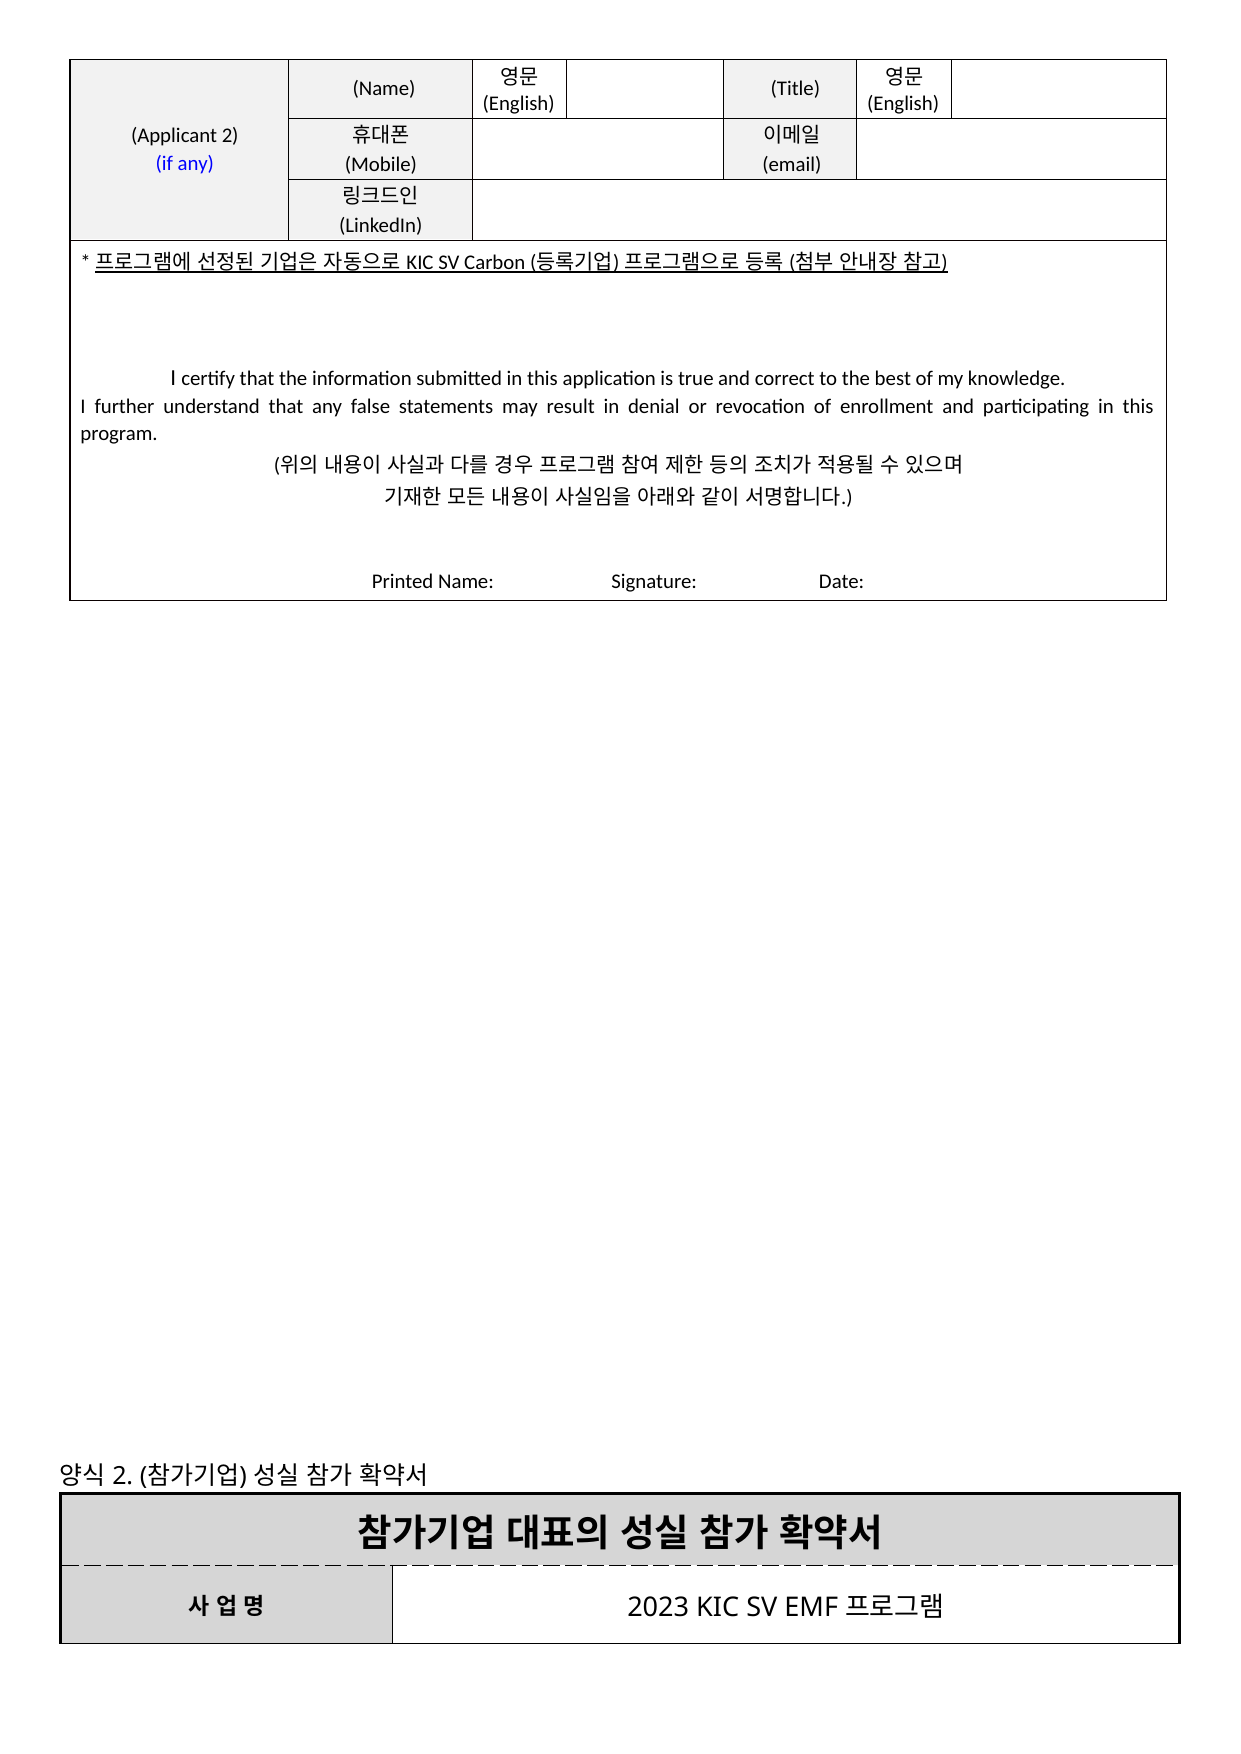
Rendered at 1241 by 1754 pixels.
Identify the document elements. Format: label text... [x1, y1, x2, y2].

table_cell 영문 (English) [473, 60, 566, 118]
table_cell 사 업 명 [62, 1565, 392, 1643]
table_cell [952, 60, 1166, 118]
table_cell 링크드인 (LinkedIn) [289, 180, 472, 239]
table_header 참가기업 대표의 성실 참가 확약서 [62, 1495, 1178, 1565]
table_cell [857, 119, 1166, 179]
table_cell 이름 (Name) [289, 60, 472, 118]
text 양식 2. (참가기업) 성실 참가 확약서 [59, 1456, 1181, 1492]
table_cell 직책 (Title) [724, 60, 856, 118]
table_cell [473, 119, 723, 179]
table_cell * 프로그램에 선정된 기업은 자동으로 KIC SV Carbon (등록기업) 프로그램으로 등록 (첨부 안내장 참고) I certify that the information submitted in this application is true and correct to the best of my knowledge. I further understand that any false statements may result in denial or revocation of enrollment and participating in this program. (위의 내용이 사실과 다를 경우 프로그램 참여 제한 등의 조치가 적용될 수 있으며 기재한 모든 내용이 사실임을 아래와 같이 서명합니다.) Printed Name: Signature: Date: [71, 241, 1166, 600]
table_cell 영문 (English) [857, 60, 951, 118]
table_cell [71, 60, 288, 239]
table_cell 이메일 (email) [724, 119, 856, 179]
table_cell 휴대폰 (Mobile) [289, 119, 472, 179]
table_cell [473, 180, 1166, 239]
table_cell [567, 60, 723, 118]
table_cell 2023 KIC SV EMF 프로그램 [393, 1565, 1178, 1643]
